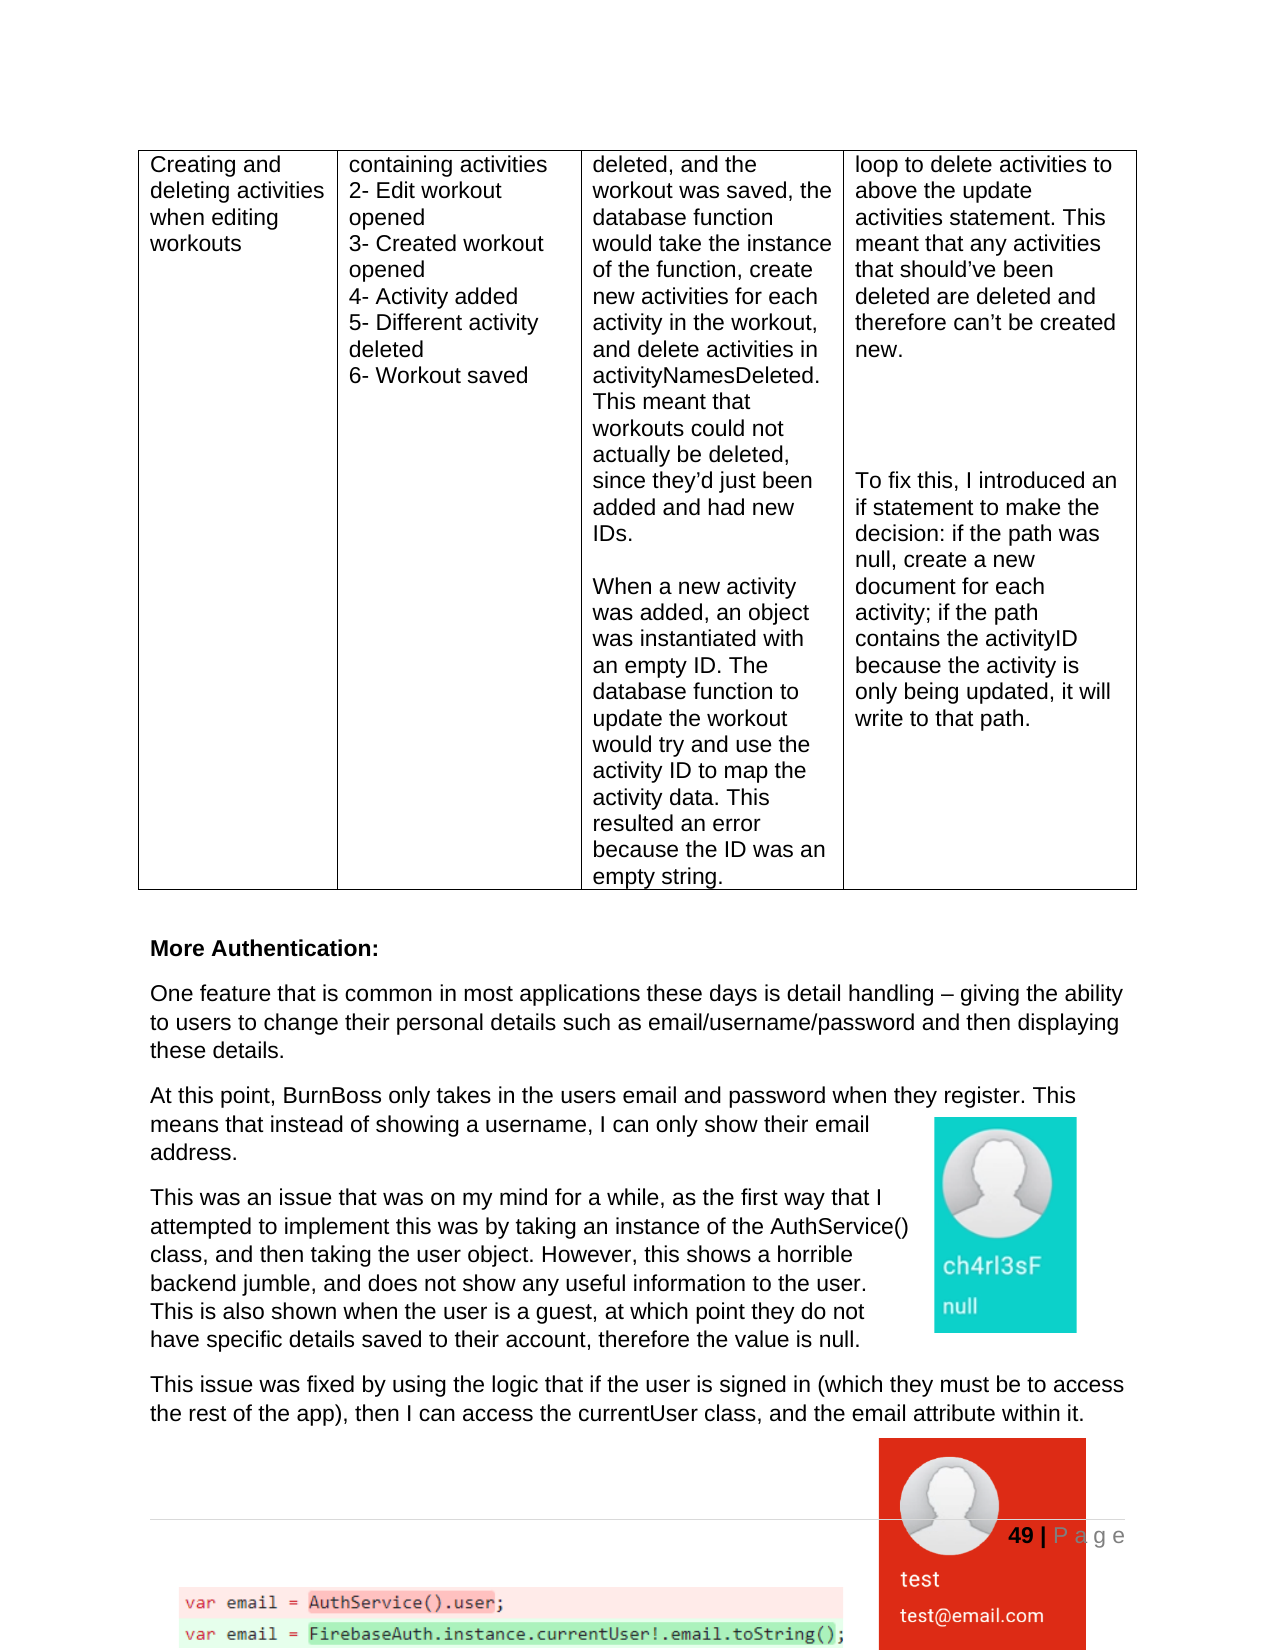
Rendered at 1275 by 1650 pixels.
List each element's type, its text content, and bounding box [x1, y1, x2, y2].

list One feature that is common in most applications these days is detail handling – giving the ability to users to change their personal details such as email/username/password and then displaying these details. [150, 980, 1125, 1063]
picture [878, 1438, 1086, 1519]
table_cell Feature test – Creating and deleting activities when editing workouts [139, 151, 337, 889]
picture [878, 1520, 1086, 1650]
list At this point, BurnBoss only takes in the users email and password when they register. This means that instead of showing a username, I can only show their email address. [150, 1082, 1125, 1165]
list This was an issue that was on my mind for a while, as the first way that I attempted to implement this was by taking an instance of the AuthService() class, and then taking the user object. However, this shows a horrible backend jumble, and does not show any useful information to the user. This is also shown when the user is a guest, at which point they do not have specific details saved to their account, therefore the value is null. [150, 1184, 1125, 1353]
list More Authentication: [150, 935, 1125, 961]
picture [932, 1117, 1077, 1330]
picture [177, 1587, 843, 1647]
